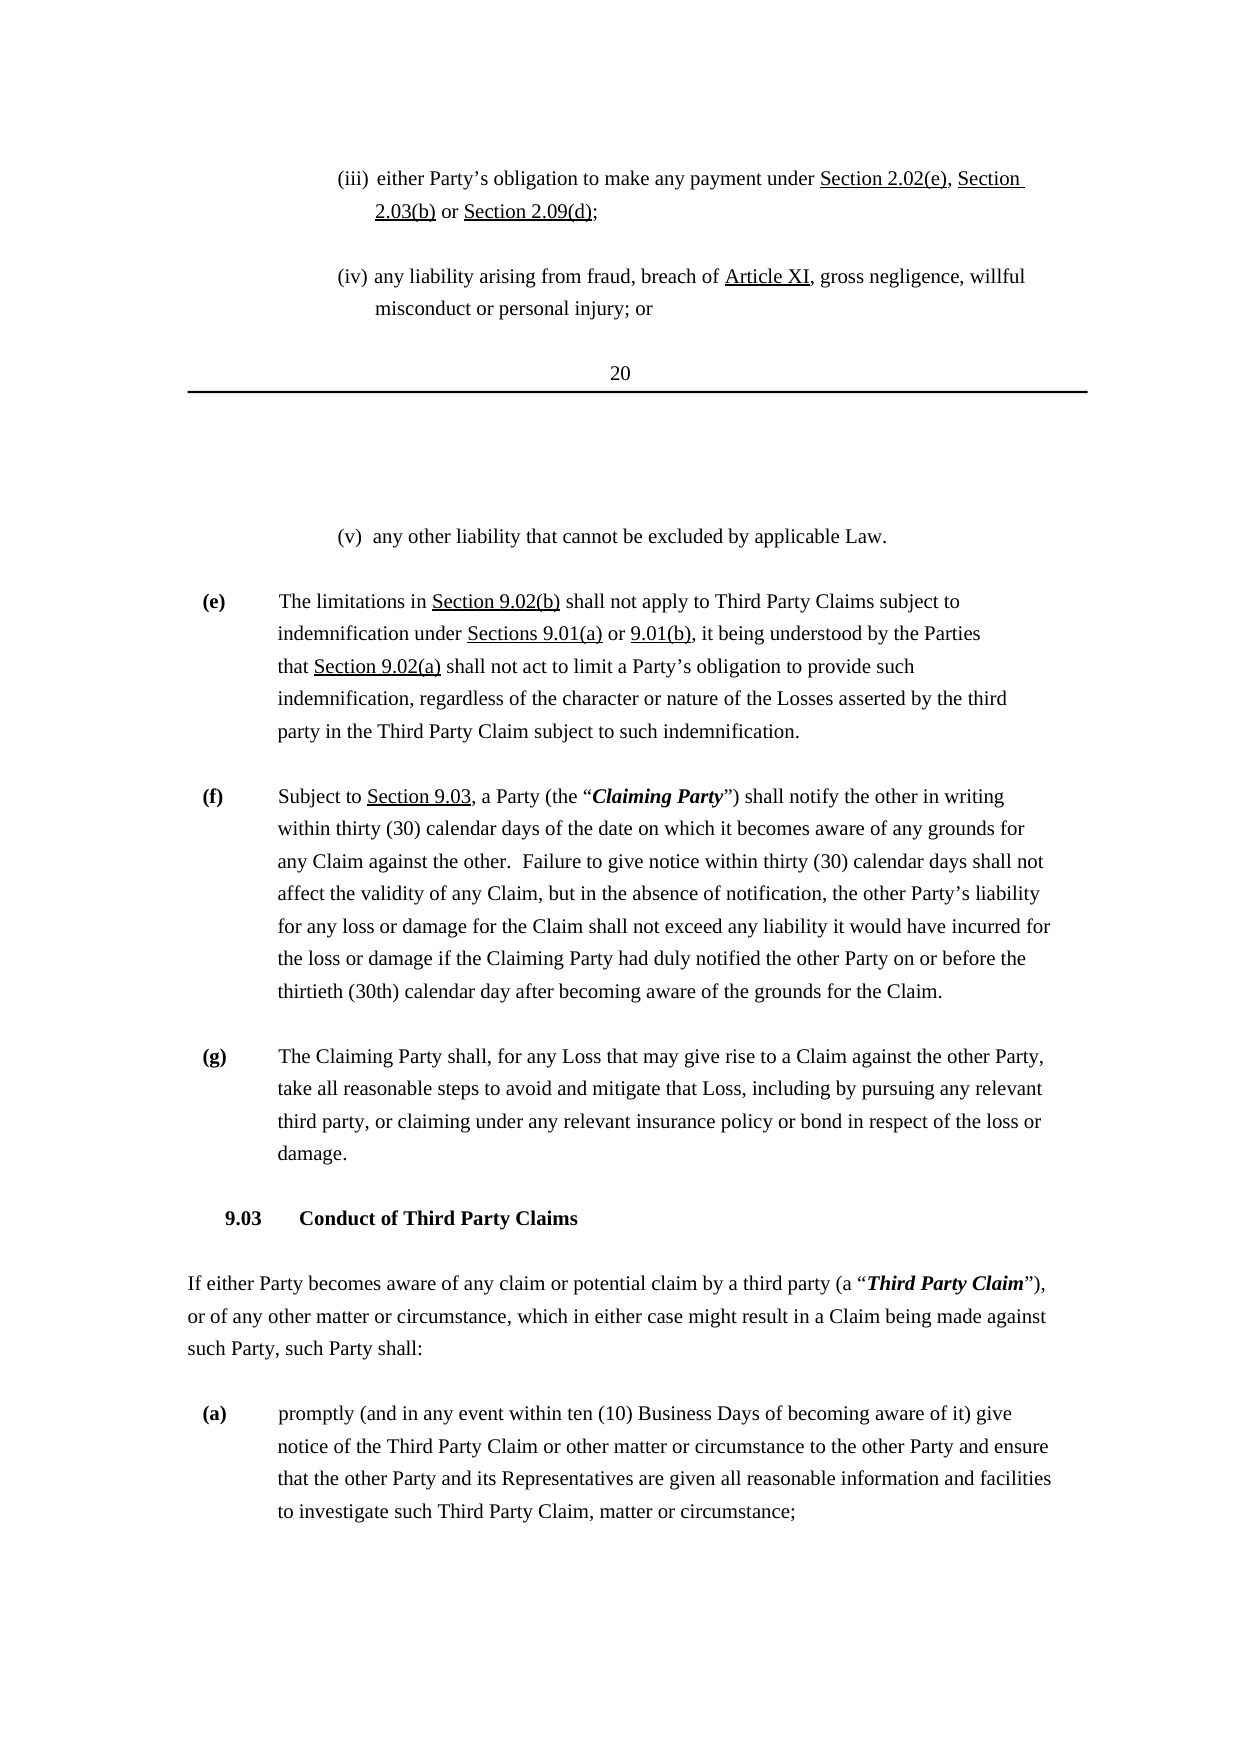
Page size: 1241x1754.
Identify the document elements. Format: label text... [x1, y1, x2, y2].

text If either Party becomes aware of any claim or potential claim by a third party (a “Third Party Claim”), or of any other matter or circumstance, which in either case might result in a Claim being made against such Party, such Party shall: [187, 1267, 1053, 1364]
text (iv) any liability arising from fraud, breach of Article XI, gross negligence, willful misconduct or personal injury; or [337, 259, 1053, 324]
text (iii) either Party’s obligation to make any payment under Section 2.02(e), Section 2.03(b) or Section 2.09(d); [337, 162, 1053, 227]
text (g) The Claiming Party shall, for any Loss that may give rise to a Claim against the other Party, take all reasonable steps to avoid and mitigate that Loss, including by pursuing any relevant third party, or claiming under any relevant insurance policy or bond in respect of the loss or damage. [202, 1039, 1053, 1169]
text (v) any other liability that cannot be excluded by applicable Law. [337, 519, 1053, 552]
text (f) Subject to Section 9.03, a Party (the “Claiming Party”) shall notify the other in writing within thirty (30) calendar days of the date on which it becomes aware of any grounds for any Claim against the other. Failure to give notice within thirty (30) calendar days shall not affect the validity of any Claim, but in the absence of notification, the other Party’s liability for any loss or damage for the Claim shall not exceed any liability it would have incurred for the loss or damage if the Claiming Party had duly notified the other Party on or before the thirtieth (30th) calendar day after becoming aware of the grounds for the Claim. [202, 779, 1053, 1007]
text (e) The limitations in Section 9.02(b) shall not apply to Third Party Claims subject to indemnification under Sections 9.01(a) or 9.01(b), it being understood by the Parties that Section 9.02(a) shall not act to limit a Party’s obligation to provide such indemnification, regardless of the character or nature of the Losses asserted by the third party in the Third Party Claim subject to such indemnification. [202, 584, 1053, 747]
text (a) promptly (and in any event within ten (10) Business Days of becoming aware of it) give notice of the Third Party Claim or other matter or circumstance to the other Party and ensure that the other Party and its Representatives are given all reasonable information and facilities to investigate such Third Party Claim, matter or circumstance; [202, 1397, 1053, 1527]
text 20 [187, 357, 1053, 389]
text 9.03 Conduct of Third Party Claims [225, 1202, 1053, 1234]
